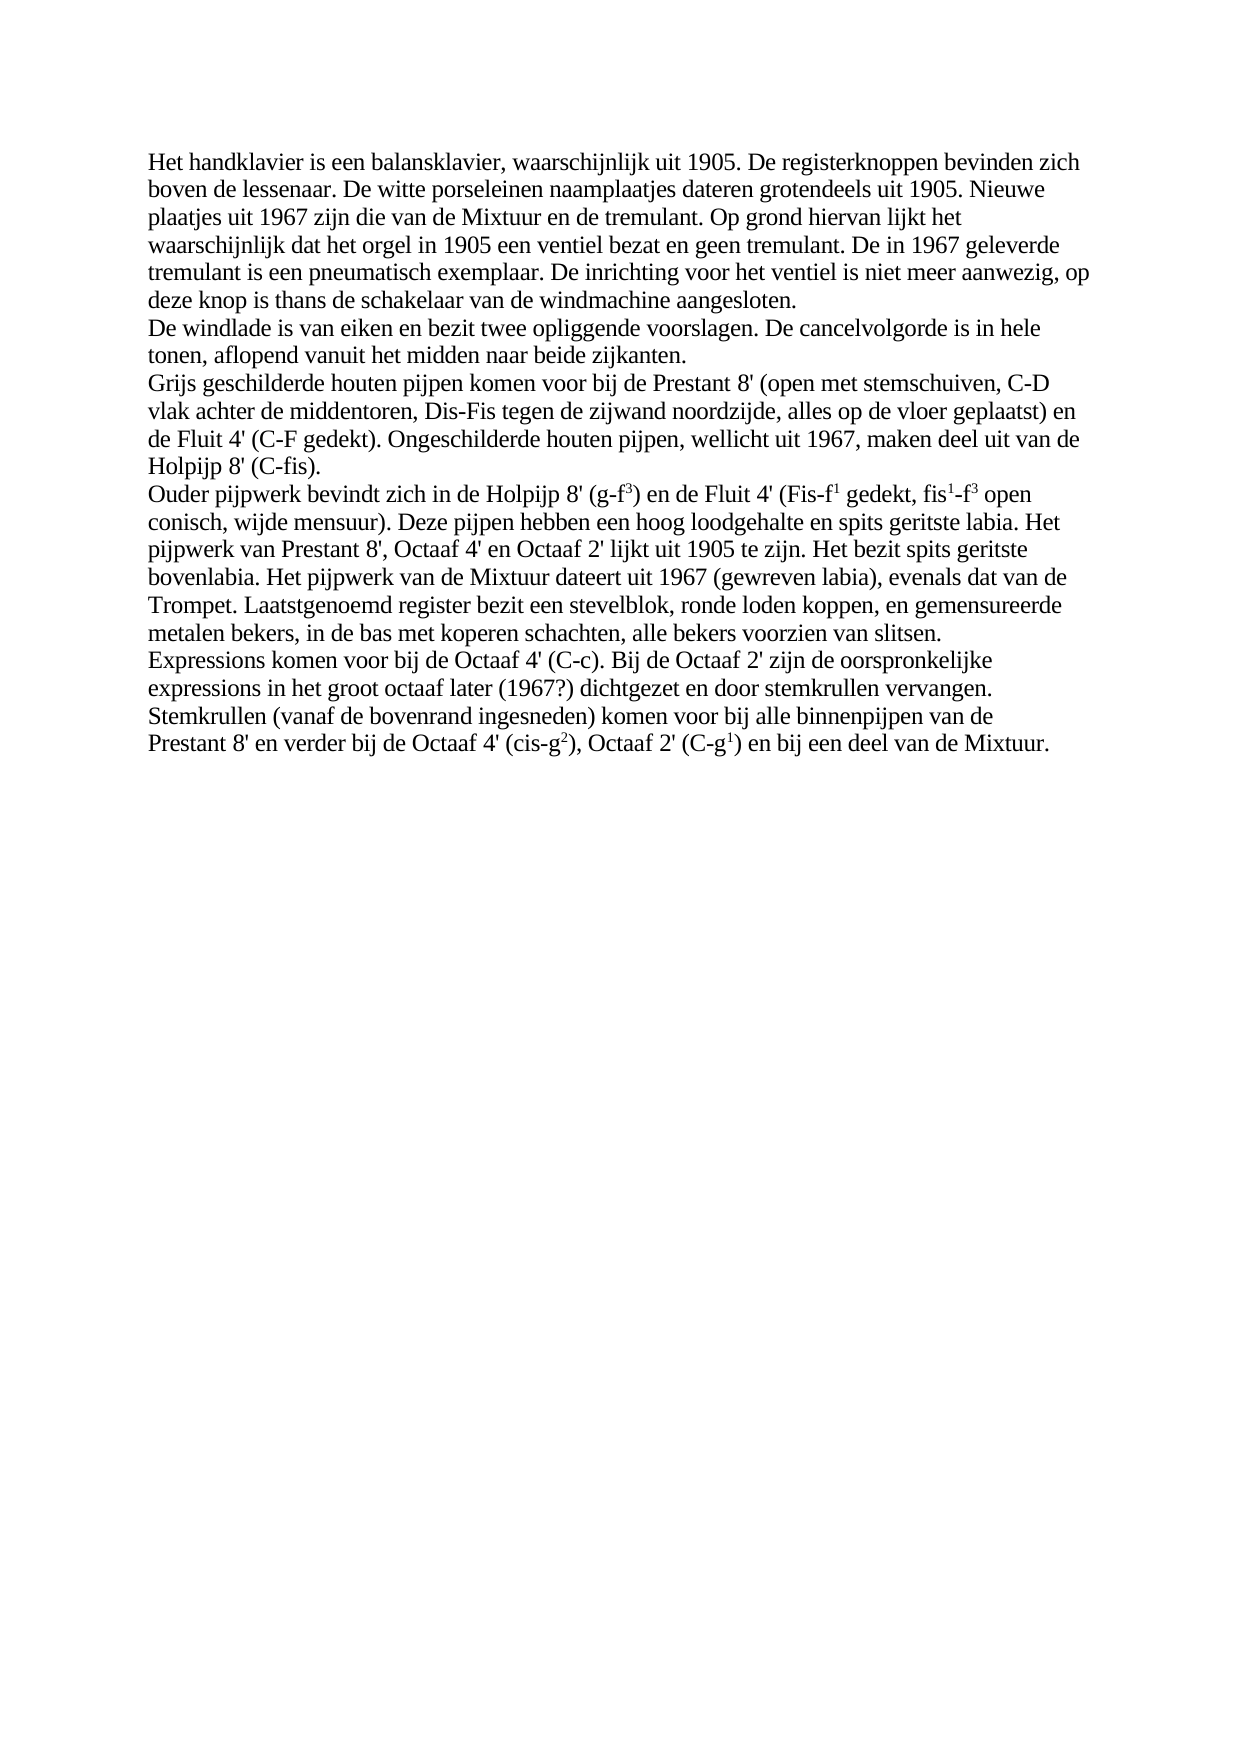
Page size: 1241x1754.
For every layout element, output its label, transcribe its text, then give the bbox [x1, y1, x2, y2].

text Het handklavier is een balansklavier, waarschijnlijk uit 1905. De registerknoppen bevinden zich boven de lessenaar. De witte porseleinen naamplaatjes dateren grotendeels uit 1905. Nieuwe plaatjes uit 1967 zijn die van de Mixtuur en de tremulant. Op grond hiervan lijkt het waarschijnlijk dat het orgel in 1905 een ventiel bezat en geen tremulant. De in 1967 geleverde tremulant is een pneumatisch exemplaar. De inrichting voor het ventiel is niet meer aanwezig, op deze knop is thans de schakelaar van de windmachine aangesloten. [148, 148, 1093, 314]
text Grijs geschilderde houten pijpen komen voor bij de Prestant 8' (open met stemschuiven, C-D vlak achter de middentoren, Dis-Fis tegen de zijwand noordzijde, alles op de vloer geplaatst) en de Fluit 4' (C-F gedekt). Ongeschilderde houten pijpen, wellicht uit 1967, maken deel uit van de Holpijp 8' (C-fis). [148, 369, 1093, 480]
text De windlade is van eiken en bezit twee opliggende voorslagen. De cancelvolgorde is in hele tonen, aflopend vanuit het midden naar beide zijkanten. [148, 314, 1093, 369]
text Ouder pijpwerk bevindt zich in de Holpijp 8' (g-f3) en de Fluit 4' (Fis-f1 gedekt, fis1-f3 open conisch, wijde mensuur). Deze pijpen hebben een hoog loodgehalte en spits geritste labia. Het pijpwerk van Prestant 8', Octaaf 4' en Octaaf 2' lijkt uit 1905 te zijn. Het bezit spits geritste bovenlabia. Het pijpwerk van de Mixtuur dateert uit 1967 (gewreven labia), evenals dat van de Trompet. Laatstgenoemd register bezit een stevelblok, ronde loden koppen, en gemensureerde metalen bekers, in de bas met koperen schachten, alle bekers voorzien van slitsen. [148, 480, 1093, 646]
text Expressions komen voor bij de Octaaf 4' (C-c). Bij de Octaaf 2' zijn de oorspronkelijke expressions in het groot octaaf later (1967?) dichtgezet en door stemkrullen vervangen. Stemkrullen (vanaf de bovenrand ingesneden) komen voor bij alle binnenpijpen van de Prestant 8' en verder bij de Octaaf 4' (cis-g2), Octaaf 2' (C-g1) en bij een deel van de Mixtuur. [148, 646, 1093, 757]
